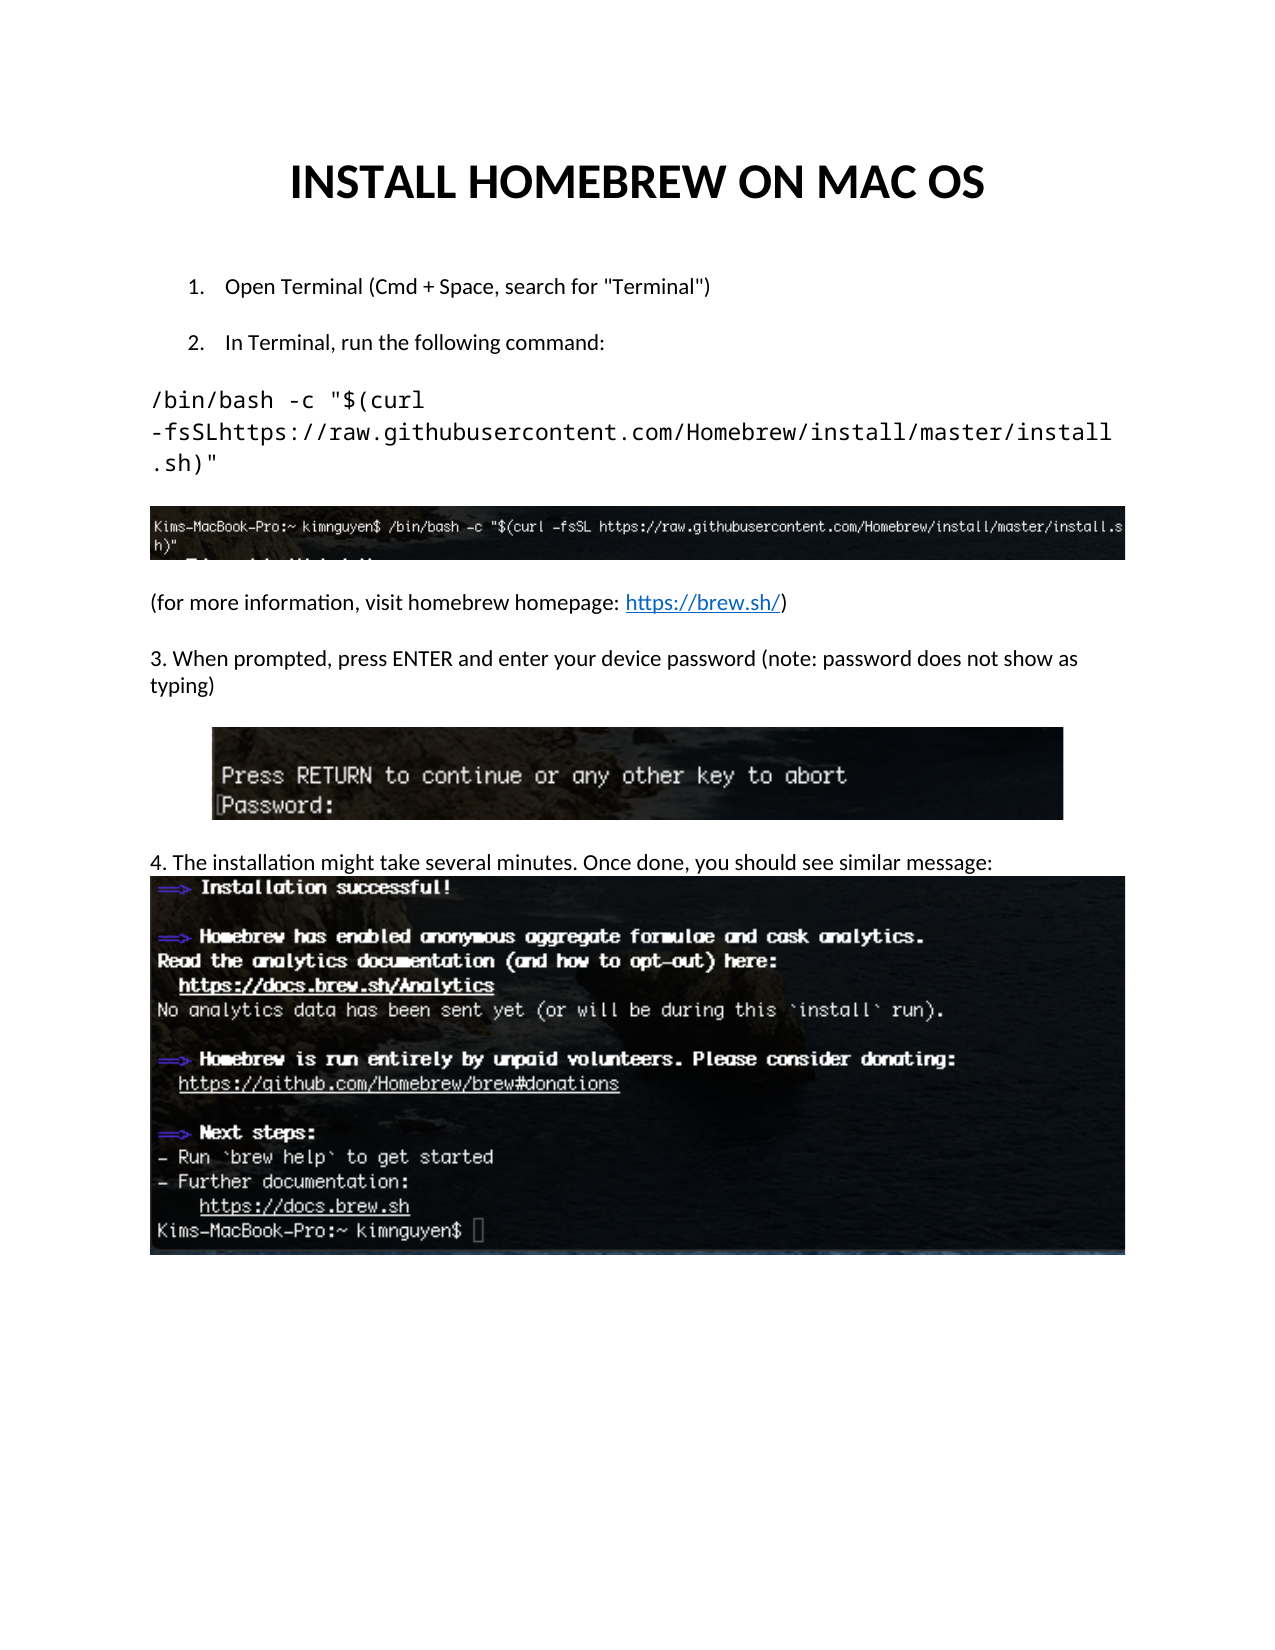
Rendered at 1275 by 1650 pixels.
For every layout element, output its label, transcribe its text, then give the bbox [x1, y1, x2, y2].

text INSTALL HOMEBREW ON MAC OS [150, 150, 1125, 211]
list Open Terminal (Cmd + Space, search for "Terminal") [187, 272, 1125, 300]
text 4. The installation might take several minutes. Once done, you should see similar message: [150, 848, 1125, 876]
text 3. When prompted, press ENTER and enter your device password (note: password does not show as typing) [150, 644, 1125, 700]
text (for more information, visit homebrew homepage: https://brew.sh/) [150, 588, 1125, 616]
picture [150, 876, 1125, 1255]
picture [150, 506, 1125, 560]
text /bin/bash -c "$(curl -fsSLhttps://raw.githubusercontent.com/Homebrew/install/master/install.sh)" [150, 384, 1125, 478]
picture [211, 727, 1064, 820]
list In Terminal, run the following command: [187, 328, 1125, 356]
